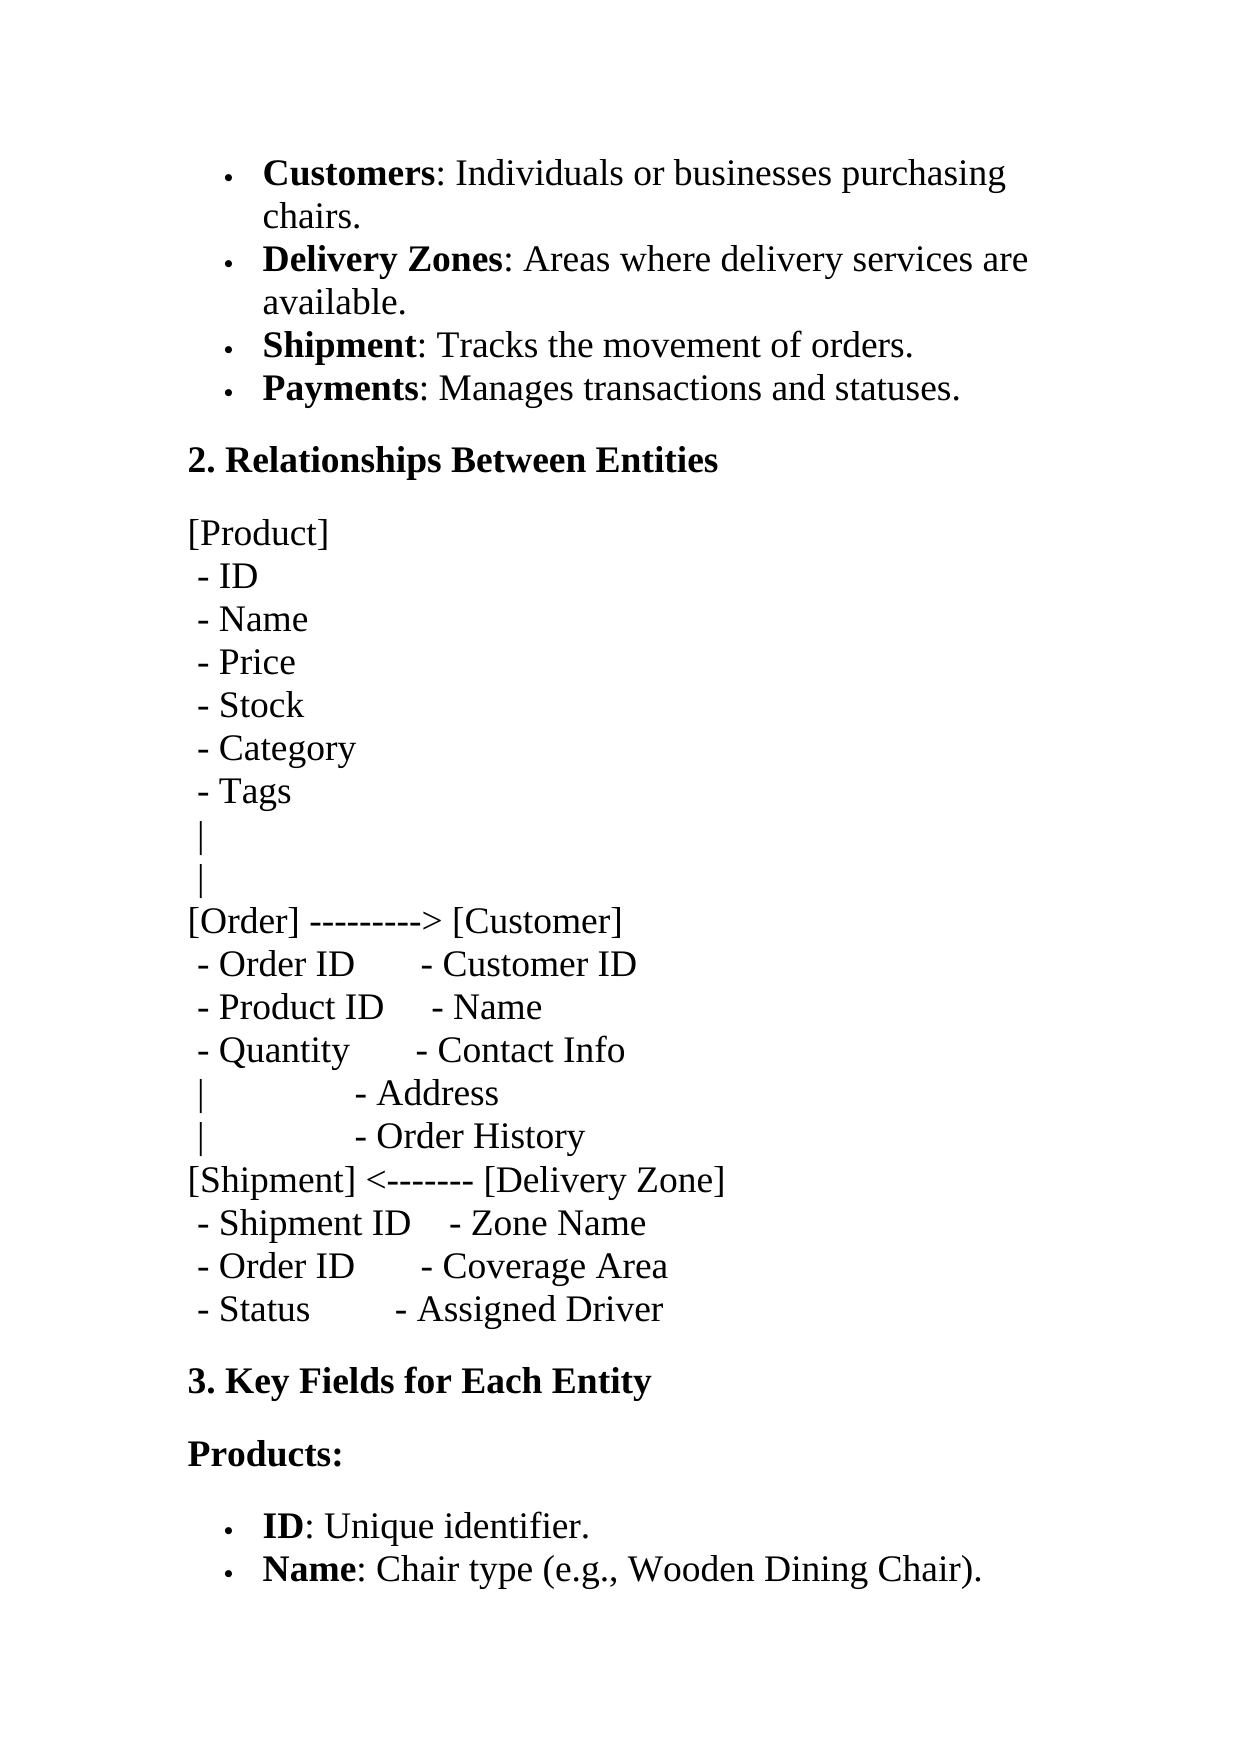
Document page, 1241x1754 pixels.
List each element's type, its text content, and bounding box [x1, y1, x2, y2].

text - Quantity - Contact Info [187, 1028, 1053, 1071]
text - ID [187, 553, 1053, 596]
subtitle 3. Key Fields for Each Entity [187, 1359, 1053, 1402]
list Name: Chair type (e.g., Wooden Dining Chair). [225, 1546, 1053, 1589]
text - Order ID - Customer ID [187, 941, 1053, 984]
text - Category [187, 726, 1053, 769]
text - Name [187, 596, 1053, 639]
text - Price [187, 639, 1053, 683]
text | - Address [187, 1071, 1053, 1114]
text | - Order History [187, 1114, 1053, 1157]
text [Product] [187, 510, 1053, 553]
text - Tags [187, 769, 1053, 812]
text - Stock [187, 683, 1053, 726]
subtitle 2. Relationships Between Entities [187, 438, 1053, 481]
text Products: [187, 1431, 1053, 1474]
list Payments: Manages transactions and statuses. [225, 366, 1053, 409]
list Delivery Zones: Areas where delivery services are available. [225, 236, 1053, 322]
text [Order] ---------> [Customer] [187, 898, 1053, 941]
text [Shipment] <------- [Delivery Zone] [187, 1157, 1053, 1200]
text - Product ID - Name [187, 984, 1053, 1028]
list Shipment: Tracks the movement of orders. [225, 322, 1053, 366]
list Customers: Individuals or businesses purchasing chairs. [225, 150, 1053, 236]
list ID: Unique identifier. [225, 1503, 1053, 1546]
text - Shipment ID - Zone Name [187, 1200, 1053, 1243]
text - Order ID - Coverage Area [187, 1243, 1053, 1286]
text - Status - Assigned Driver [187, 1286, 1053, 1329]
text | [187, 855, 1053, 898]
text | [187, 812, 1053, 855]
